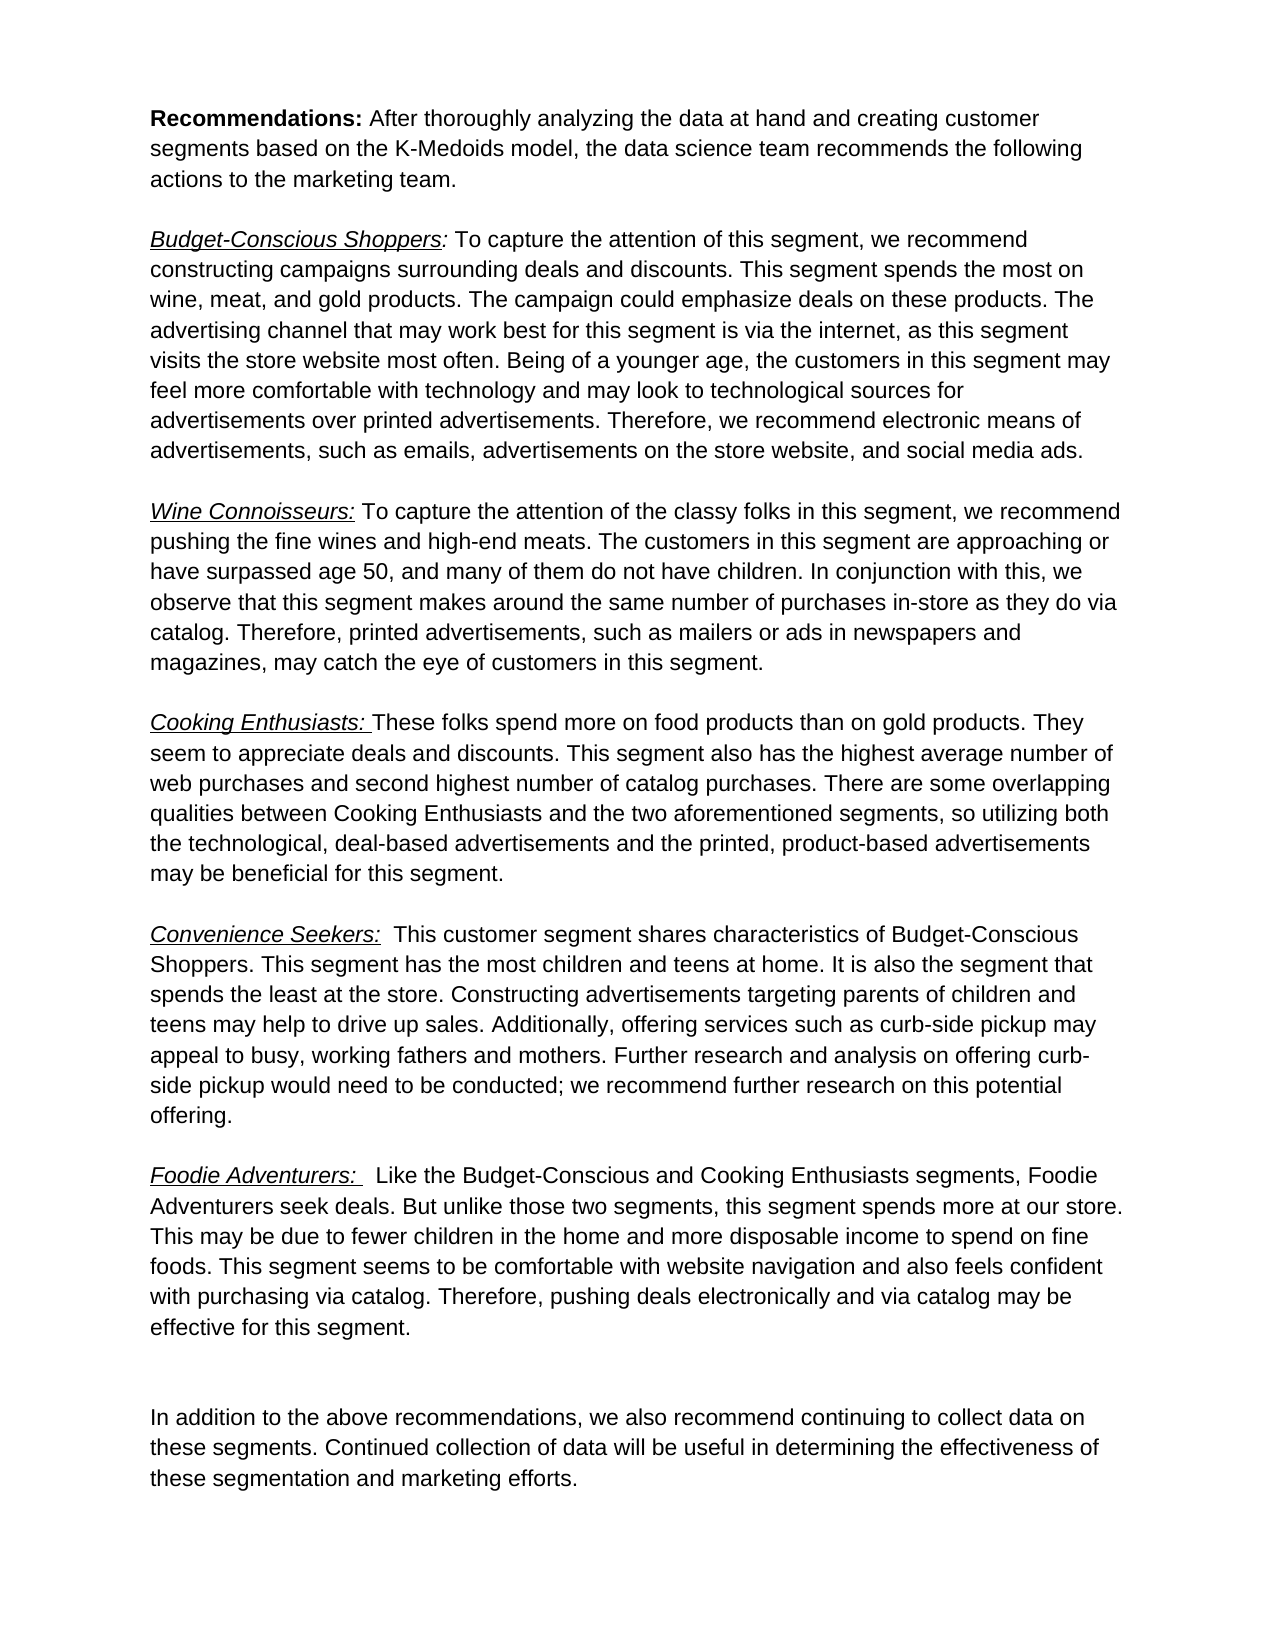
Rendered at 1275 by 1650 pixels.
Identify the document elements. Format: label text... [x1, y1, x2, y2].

text In addition to the above recommendations, we also recommend continuing to collect data on these segments. Continued collection of data will be useful in determining the effectiveness of these segmentation and marketing efforts. [150, 1404, 1125, 1491]
text Convenience Seekers: This customer segment shares characteristics of Budget-Conscious Shoppers. This segment has the most children and teens at home. It is also the segment that spends the least at the store. Constructing advertisements targeting parents of children and teens may help to drive up sales. Additionally, offering services such as curb-side pickup may appeal to busy, working fathers and mothers. Further research and analysis on offering curb-side pickup would need to be conducted; we recommend further research on this potential offering. [150, 921, 1125, 1128]
text Budget-Conscious Shoppers: To capture the attention of this segment, we recommend constructing campaigns surrounding deals and discounts. This segment spends the most on wine, meat, and gold products. The campaign could emphasize deals on these products. The advertising channel that may work best for this segment is via the internet, as this segment visits the store website most often. Being of a younger age, the customers in this segment may feel more comfortable with technology and may look to technological sources for advertisements over printed advertisements. Therefore, we recommend electronic means of advertisements, such as emails, advertisements on the store website, and social media ads. [150, 226, 1125, 464]
text Foodie Adventurers: Like the Budget-Conscious and Cooking Enthusiasts segments, Foodie Adventurers seek deals. But unlike those two segments, this segment spends more at our store. This may be due to fewer children in the home and more disposable income to spend on fine foods. This segment seems to be comfortable with website navigation and also feels confident with purchasing via catalog. Therefore, pushing deals electronically and via catalog may be effective for this segment. [150, 1162, 1125, 1340]
text Cooking Enthusiasts: These folks spend more on food products than on gold products. They seem to appreciate deals and discounts. This segment also has the highest average number of web purchases and second highest number of catalog purchases. There are some overlapping qualities between Cooking Enthusiasts and the two aforementioned segments, so utilizing both the technological, deal-based advertisements and the printed, product-based advertisements may be beneficial for this segment. [150, 709, 1125, 887]
text Wine Connoisseurs: To capture the attention of the classy folks in this segment, we recommend pushing the fine wines and high-end meats. The customers in this segment are approaching or have surpassed age 50, and many of them do not have children. In conjunction with this, we observe that this segment makes around the same number of purchases in-store as they do via catalog. Therefore, printed advertisements, such as mailers or ads in newspapers and magazines, may catch the eye of customers in this segment. [150, 498, 1125, 675]
text Recommendations: After thoroughly analyzing the data at hand and creating customer segments based on the K-Medoids model, the data science team recommends the following actions to the marketing team. [150, 105, 1125, 192]
